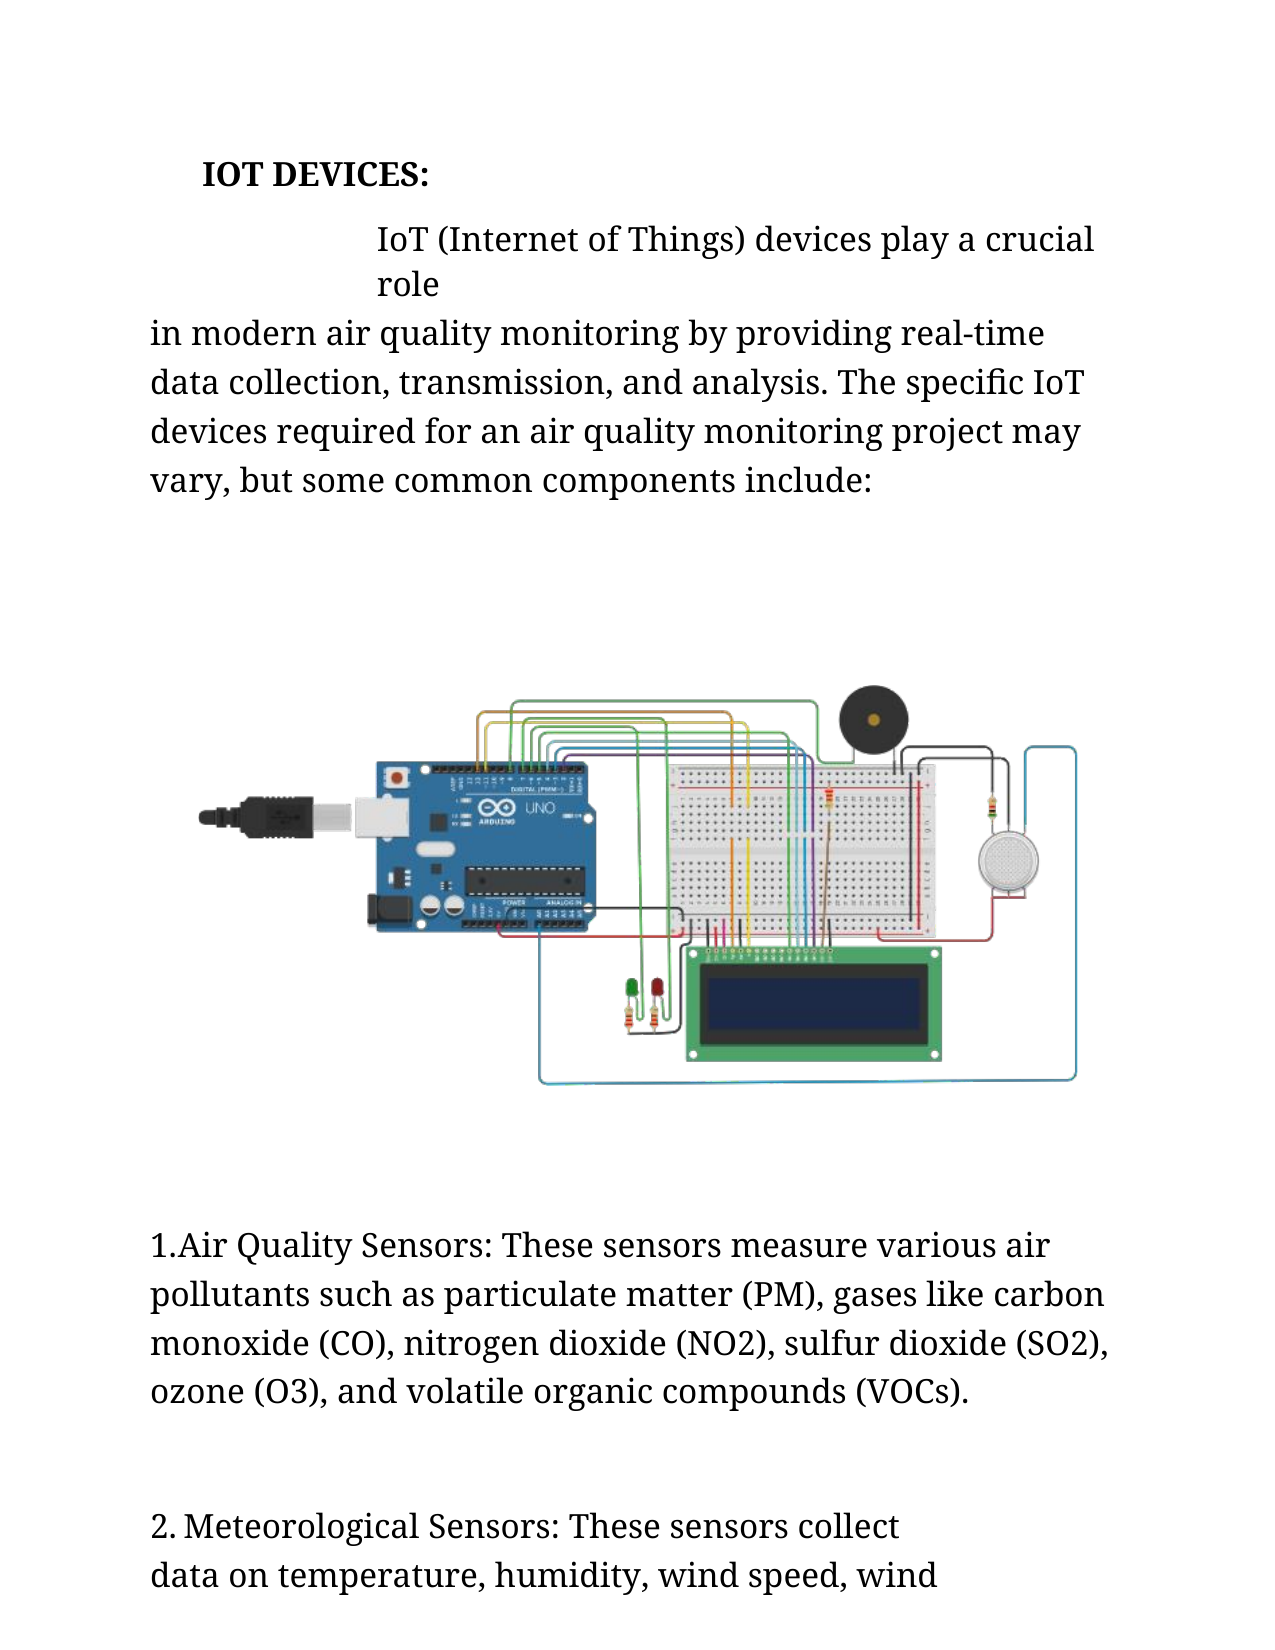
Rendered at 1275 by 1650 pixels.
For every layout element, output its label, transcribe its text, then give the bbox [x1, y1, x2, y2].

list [150, 1503, 960, 1597]
text IoT (Internet of Things) devices play a crucial role [377, 216, 1148, 306]
text in modern air quality monitoring by providing real-time data collection, transmission, and analysis. The specific IoT devices required for an air quality monitoring project may vary, but some common components include: [150, 310, 1095, 502]
subtitle IOT DEVICES: [150, 150, 1148, 196]
picture [198, 685, 1078, 1086]
list Air Quality Sensors: These sensors measure various air pollutants such as particulate matter (PM), gases like carbon monoxide (CO), nitrogen dioxide (NO2), sulfur dioxide (SO2), ozone (O3), and volatile organic compounds (VOCs). [150, 1221, 1120, 1414]
